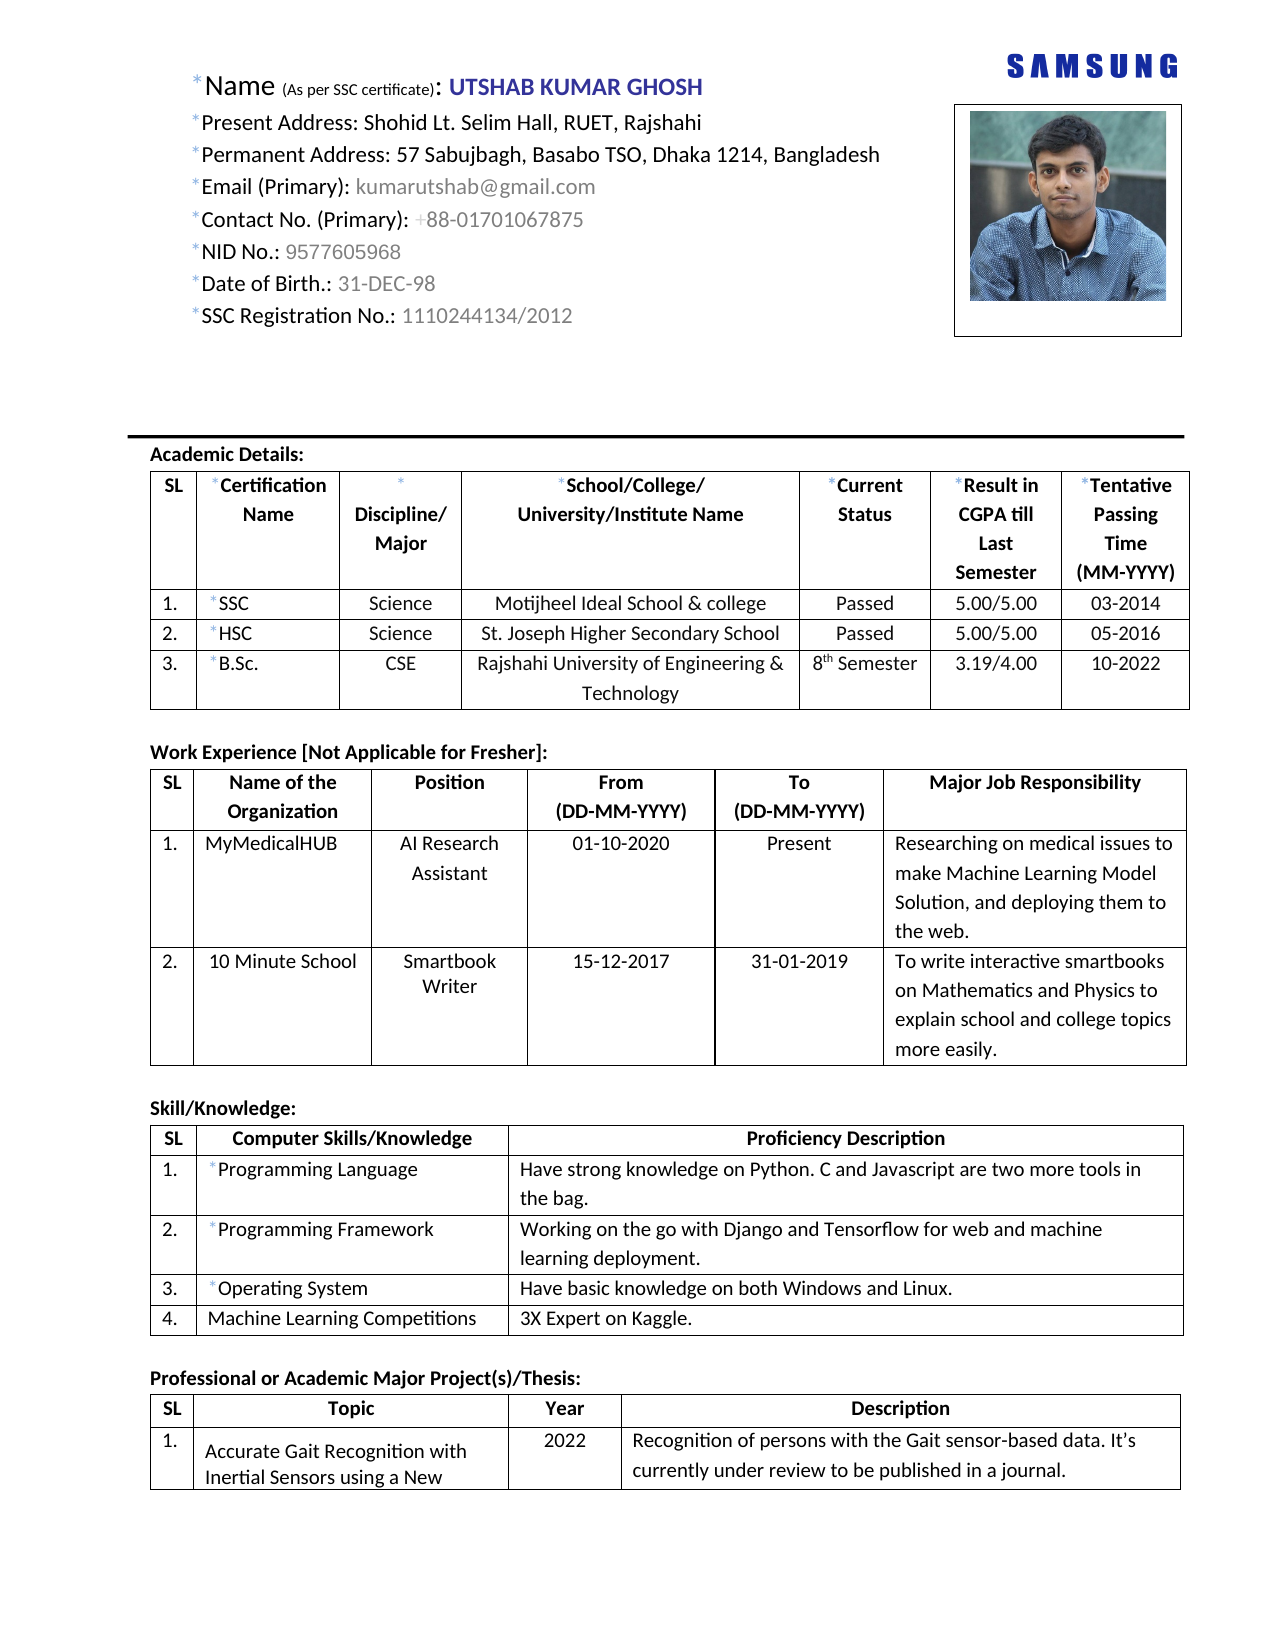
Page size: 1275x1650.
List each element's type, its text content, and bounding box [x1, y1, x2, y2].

table_cell Rajshahi University of Engineering & Technology [462, 651, 799, 709]
table_header Position [372, 770, 527, 829]
table_cell 1. [151, 1156, 196, 1215]
table_cell 01-10-2020 [528, 831, 714, 947]
table_cell 1. [151, 831, 193, 947]
text Work Experience [Not Applicable for Fresher]: [150, 739, 1125, 765]
table_cell Machine Learning Competitions [197, 1306, 508, 1335]
table_cell 3X Expert on Kaggle. [509, 1306, 1183, 1335]
table_header From (DD-MM-YYYY) [528, 770, 714, 829]
table_cell *Operating System [197, 1275, 508, 1304]
table_cell Have strong knowledge on Python. C and Javascript are two more tools in the bag. [509, 1156, 1183, 1215]
table_header *School/College/ University/Institute Name [462, 472, 799, 589]
table_header Topic [194, 1395, 508, 1427]
table_header *Discipline/Major [340, 472, 461, 589]
table_cell Have basic knowledge on both Windows and Linux. [509, 1275, 1183, 1304]
table_cell 10 Minute School [194, 948, 371, 1065]
table_cell 1. [151, 590, 196, 619]
table_cell *SSC [197, 590, 339, 619]
table_header SL [151, 472, 196, 589]
table_cell Science [340, 590, 461, 619]
table_cell 2022 [509, 1428, 621, 1489]
table_header Proficiency Description [509, 1126, 1183, 1155]
table_cell 3. [151, 1275, 196, 1304]
table_cell *Programming Framework [197, 1216, 508, 1274]
table_cell Passed [800, 620, 930, 649]
picture [970, 111, 1167, 301]
table_cell 05-2016 [1062, 620, 1189, 649]
table_cell Working on the go with Django and Tensorflow for web and machine learning deployment. [509, 1216, 1183, 1274]
table_cell Motijheel Ideal School & college [462, 590, 799, 619]
table_cell 1. [151, 1428, 193, 1489]
table_cell CSE [340, 651, 461, 709]
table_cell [194, 1428, 508, 1489]
table_header *Current Status [800, 472, 930, 589]
table_cell Passed [800, 590, 930, 619]
table_header SL [151, 770, 193, 829]
table_cell St. Joseph Higher Secondary School [462, 620, 799, 649]
table_cell 3.19/4.00 [931, 651, 1061, 709]
table_header *Result in CGPA till Last Semester [931, 472, 1061, 589]
table_cell 03-2014 [1062, 590, 1189, 619]
text Skill/Knowledge: [150, 1095, 1125, 1121]
table_cell 15-12-2017 [528, 948, 714, 1065]
table_cell *Programming Language [197, 1156, 508, 1215]
table_cell 2. [151, 620, 196, 649]
table_header Major Job Responsibility [884, 770, 1186, 829]
text Academic Details: [150, 442, 1125, 467]
table_header Year [509, 1395, 621, 1427]
table_cell 5.00/5.00 [931, 590, 1061, 619]
picture [979, 43, 1197, 81]
table_cell Present [716, 831, 883, 947]
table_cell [622, 1428, 1180, 1489]
text Professional or Academic Major Project(s)/Thesis: [150, 1365, 1125, 1391]
table_cell 2. [151, 1216, 196, 1274]
table_cell *HSC [197, 620, 339, 649]
table_cell AI Research Assistant [372, 831, 527, 947]
table_cell Science [340, 620, 461, 649]
table_cell 3. [151, 651, 196, 709]
table_cell MyMedicalHUB [194, 831, 371, 947]
table_cell To write interactive smartbooks on Mathematics and Physics to explain school and college topics more easily. [884, 948, 1186, 1065]
table_cell 10-2022 [1062, 651, 1189, 709]
table_cell *B.Sc. [197, 651, 339, 709]
table_cell 8th Semester [800, 651, 930, 709]
table_cell 5.00/5.00 [931, 620, 1061, 649]
table_header To (DD-MM-YYYY) [716, 770, 883, 829]
table_header Computer Skills/Knowledge [197, 1126, 508, 1155]
table_cell 4. [151, 1306, 196, 1335]
table_header Name of the Organization [194, 770, 371, 829]
table_cell Smartbook Writer [372, 948, 527, 1065]
table_cell 31-01-2019 [716, 948, 883, 1065]
table_cell 2. [151, 948, 193, 1065]
table_header Description [622, 1395, 1180, 1427]
table_header SL [151, 1395, 193, 1427]
table_header *Certification Name [197, 472, 339, 589]
table_header SL [151, 1126, 196, 1155]
table_header *Tentative Passing Time (MM-YYYY) [1062, 472, 1189, 589]
table_cell Researching on medical issues to make Machine Learning Model Solution, and deploying them to the web. [884, 831, 1186, 947]
